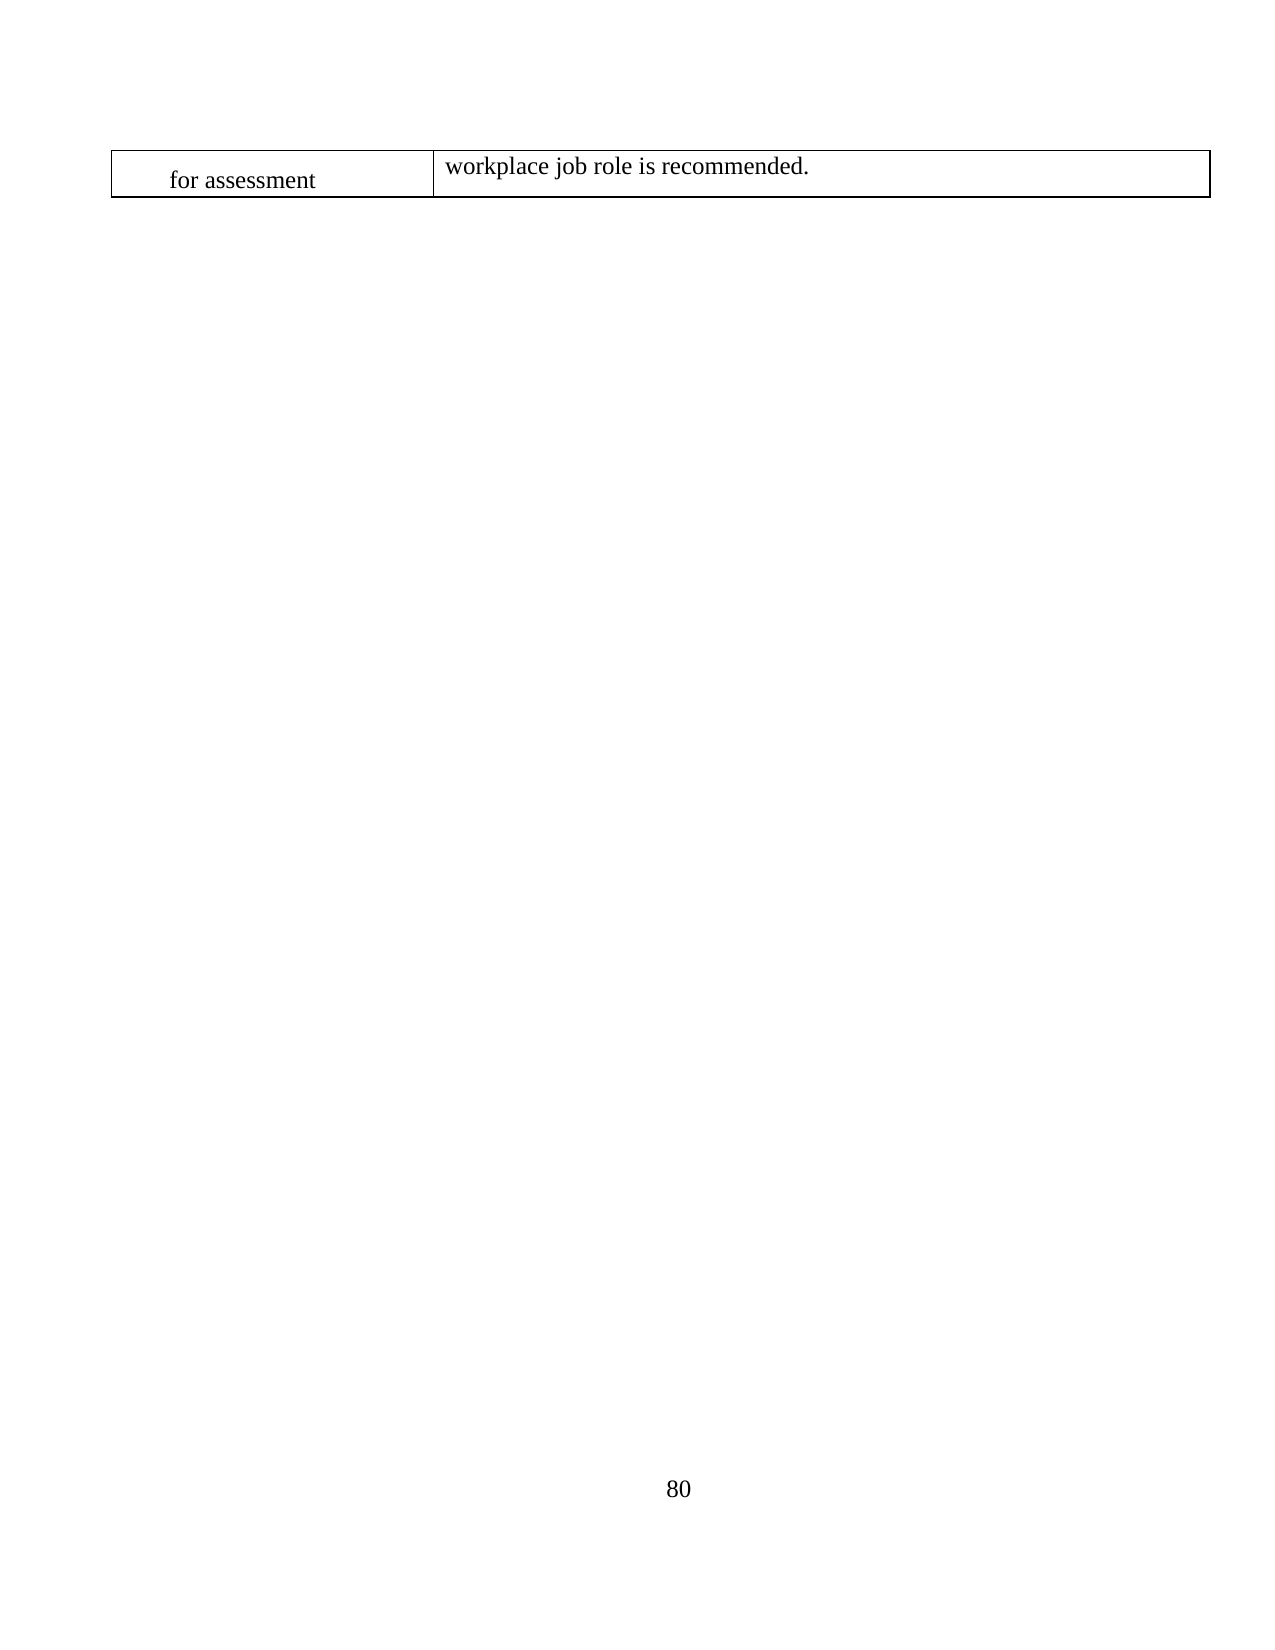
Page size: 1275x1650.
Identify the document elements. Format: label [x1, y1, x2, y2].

table_cell [434, 151, 1209, 196]
table_cell [112, 151, 433, 196]
